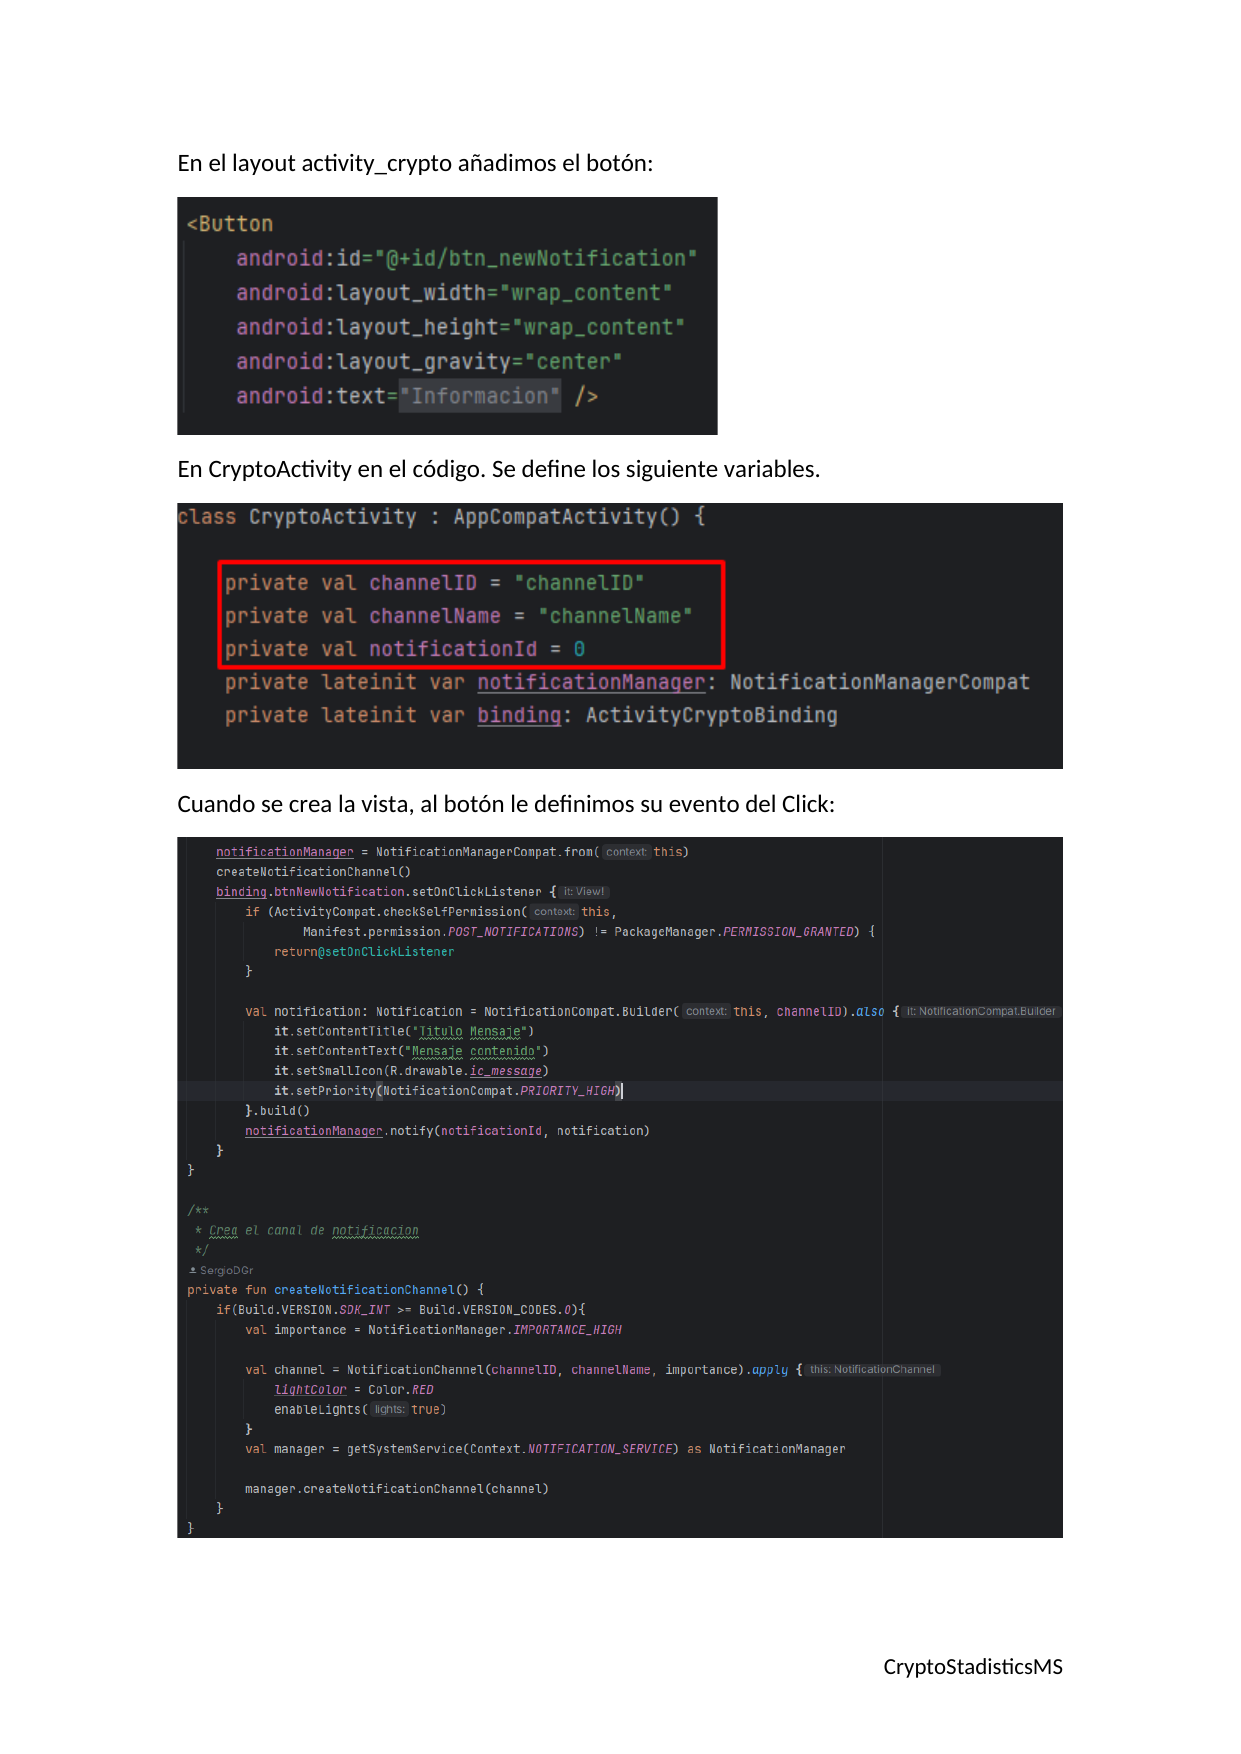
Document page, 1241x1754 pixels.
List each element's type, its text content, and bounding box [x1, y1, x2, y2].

text En el layout activity_crypto añadimos el botón: [177, 148, 1063, 178]
text En CryptoActivity en el código. Se define los siguiente variables. [177, 453, 1063, 484]
picture [177, 837, 1063, 1538]
picture [177, 197, 718, 435]
text Cuando se crea la vista, al botón le definimos su evento del Click: [177, 788, 1063, 818]
picture [177, 503, 1063, 769]
